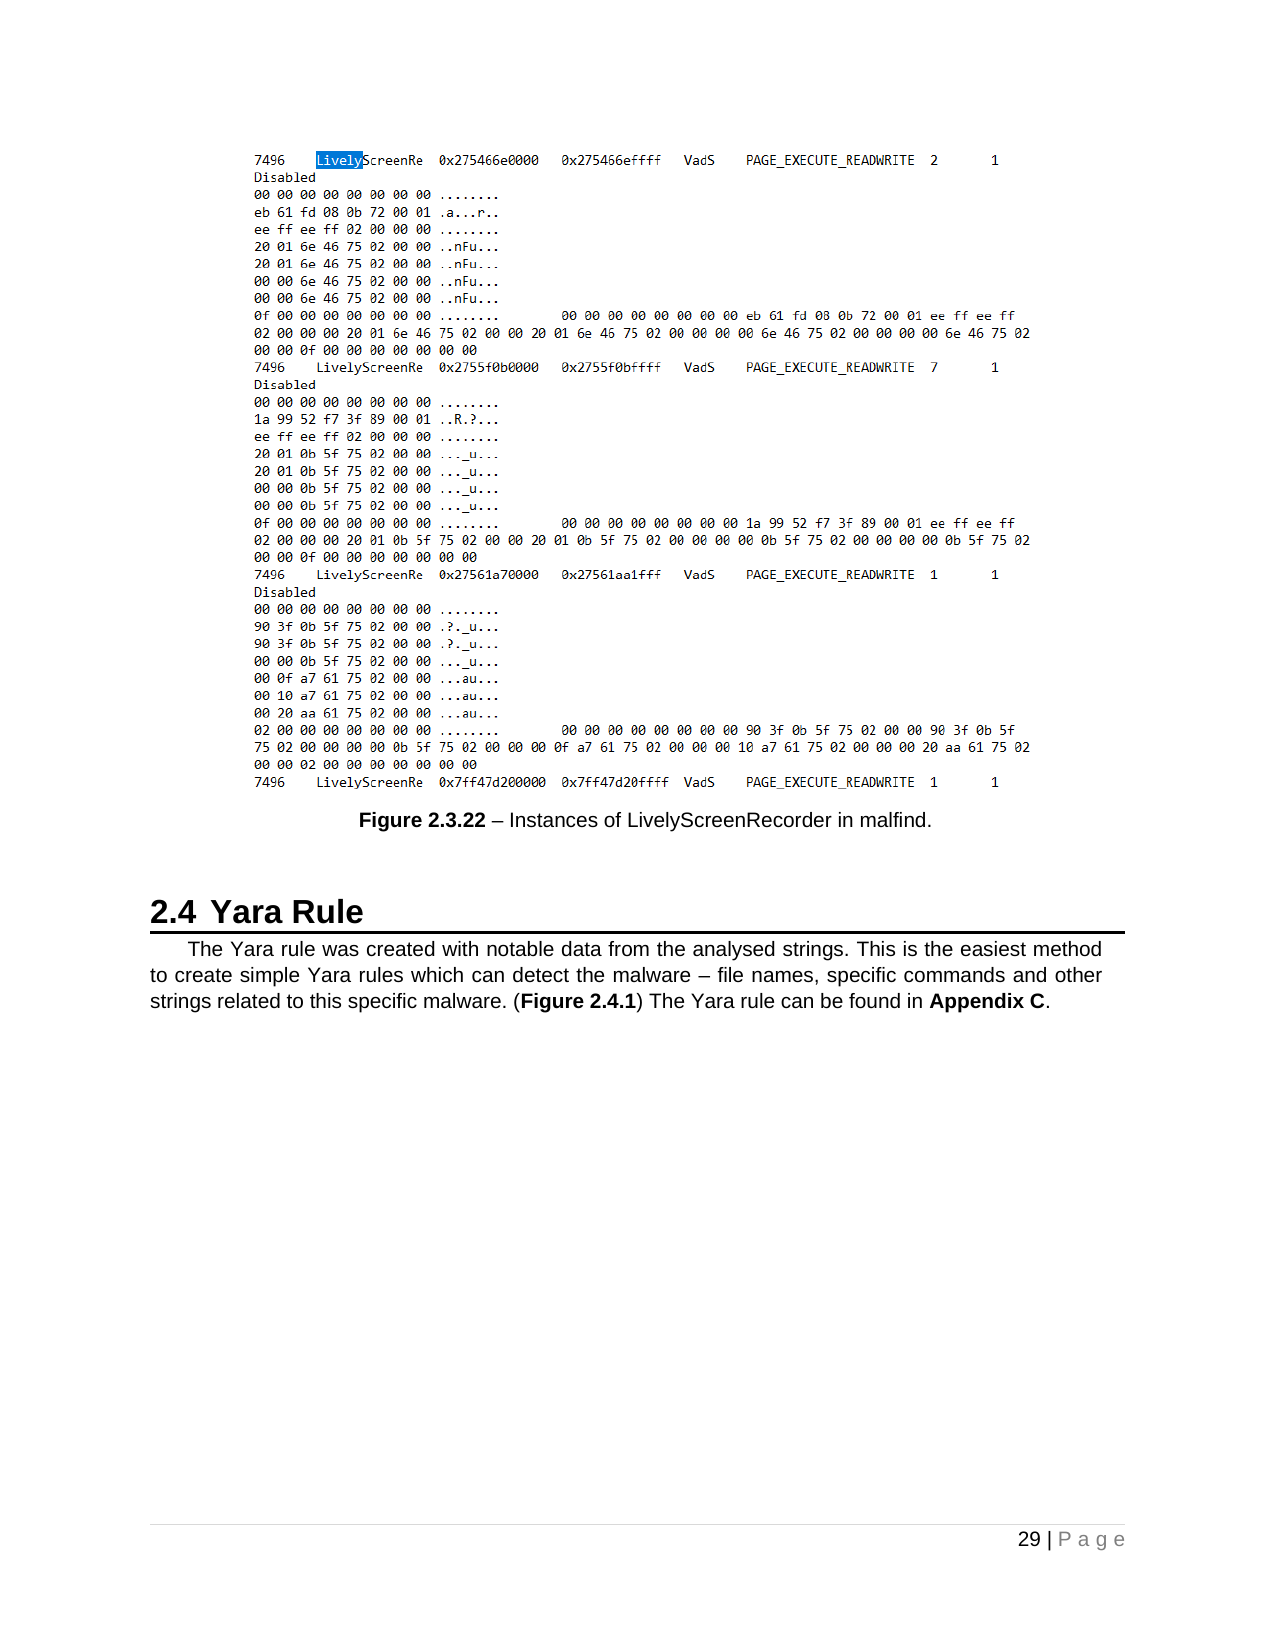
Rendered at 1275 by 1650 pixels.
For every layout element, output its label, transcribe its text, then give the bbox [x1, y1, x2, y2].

text The Yara rule was created with notable data from the analysed strings. This is the easiest method to create simple Yara rules which can detect the malware – file names, specific commands and other strings related to this specific malware. (Figure 2.4.1) The Yara rule can be found in Appendix C. [150, 937, 1104, 1013]
picture [252, 150, 1038, 789]
text Figure 2.3.22 – Instances of LivelyScreenRecorder in malfind. [150, 807, 1104, 831]
subtitle Yara Rule [150, 892, 1125, 931]
